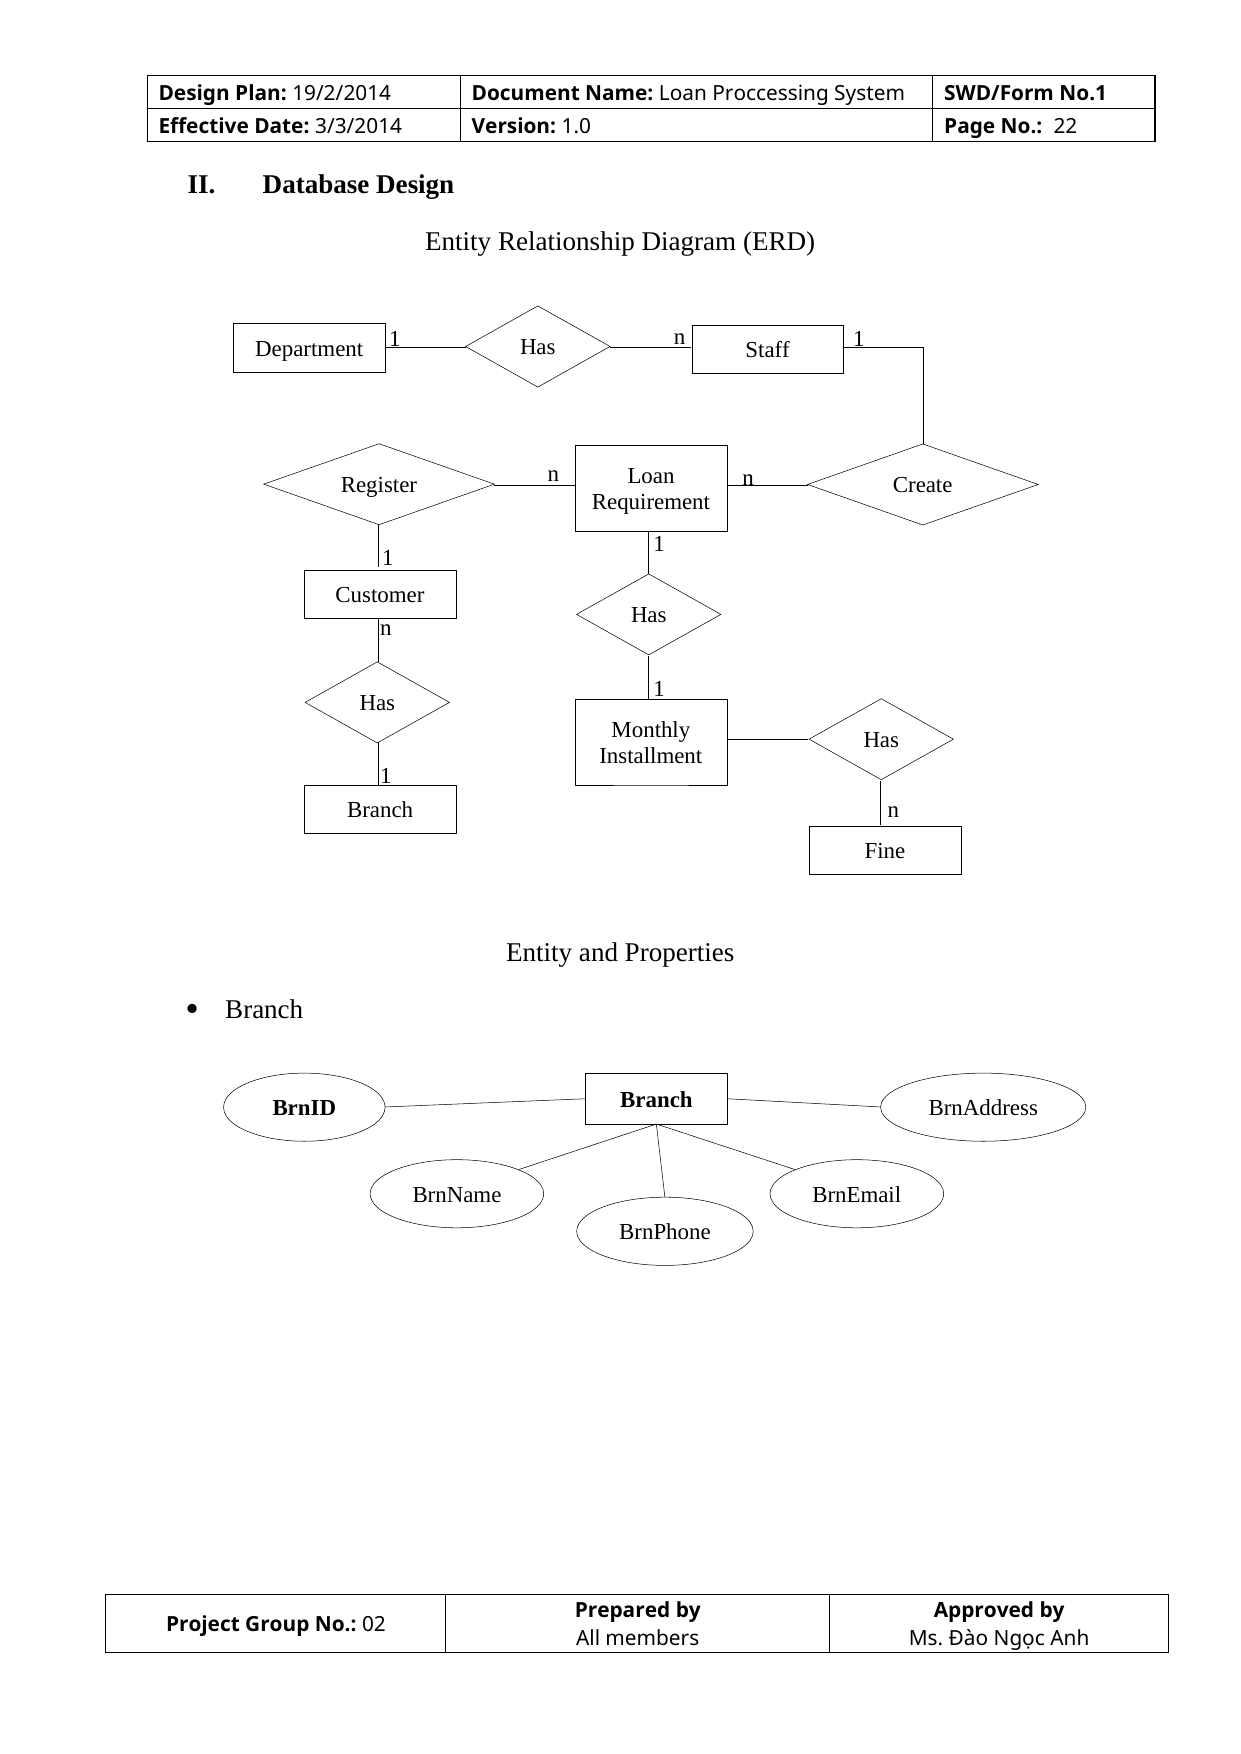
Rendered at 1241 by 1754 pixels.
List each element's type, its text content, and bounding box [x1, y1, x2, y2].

text Entity Relationship Diagram (ERD) [150, 225, 1090, 256]
list Branch [187, 993, 1090, 1024]
text Entity and Properties [150, 936, 1090, 967]
list Database Design [187, 169, 1090, 200]
